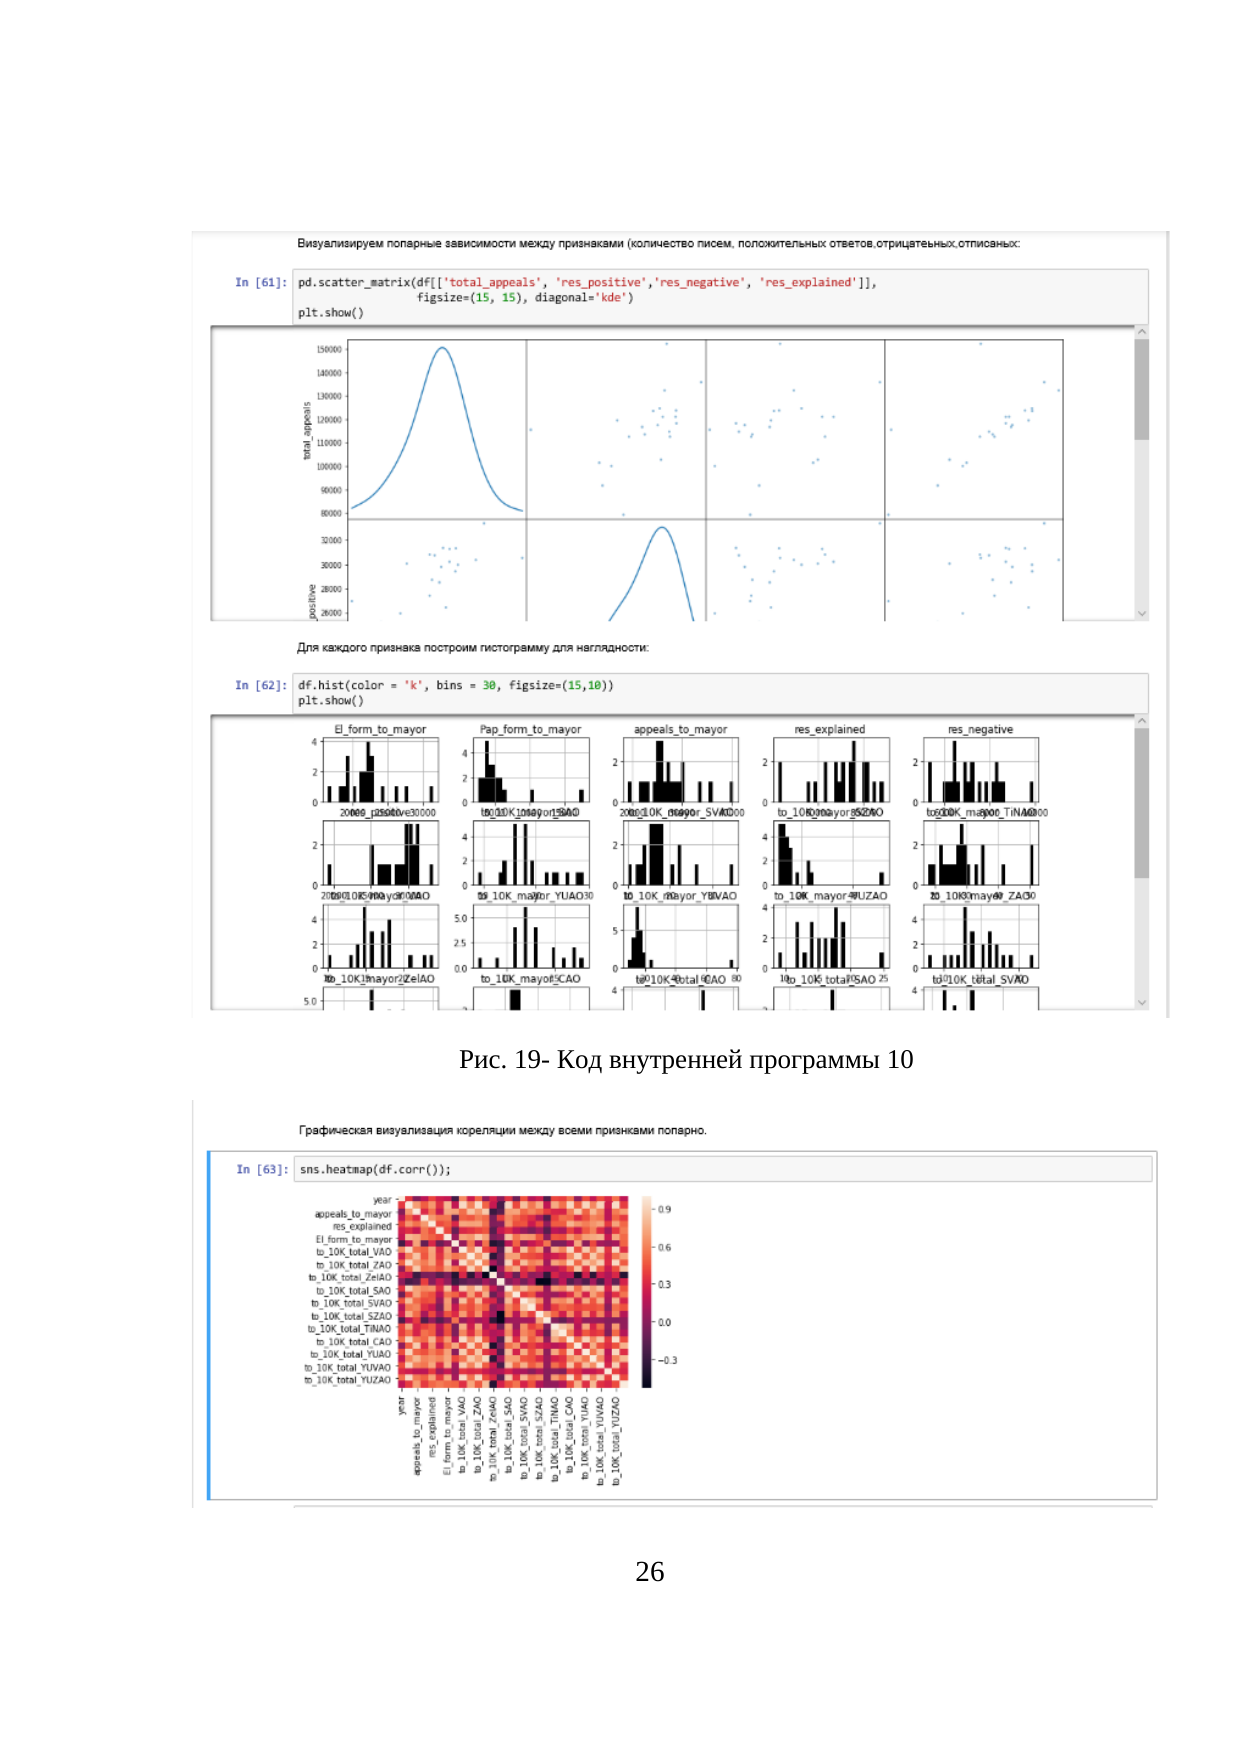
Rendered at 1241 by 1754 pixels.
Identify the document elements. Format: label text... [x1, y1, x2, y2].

picture [191, 231, 1170, 1018]
text Рис. 19- Код внутренней программы 10 [192, 1043, 1181, 1074]
picture [191, 1100, 1170, 1508]
